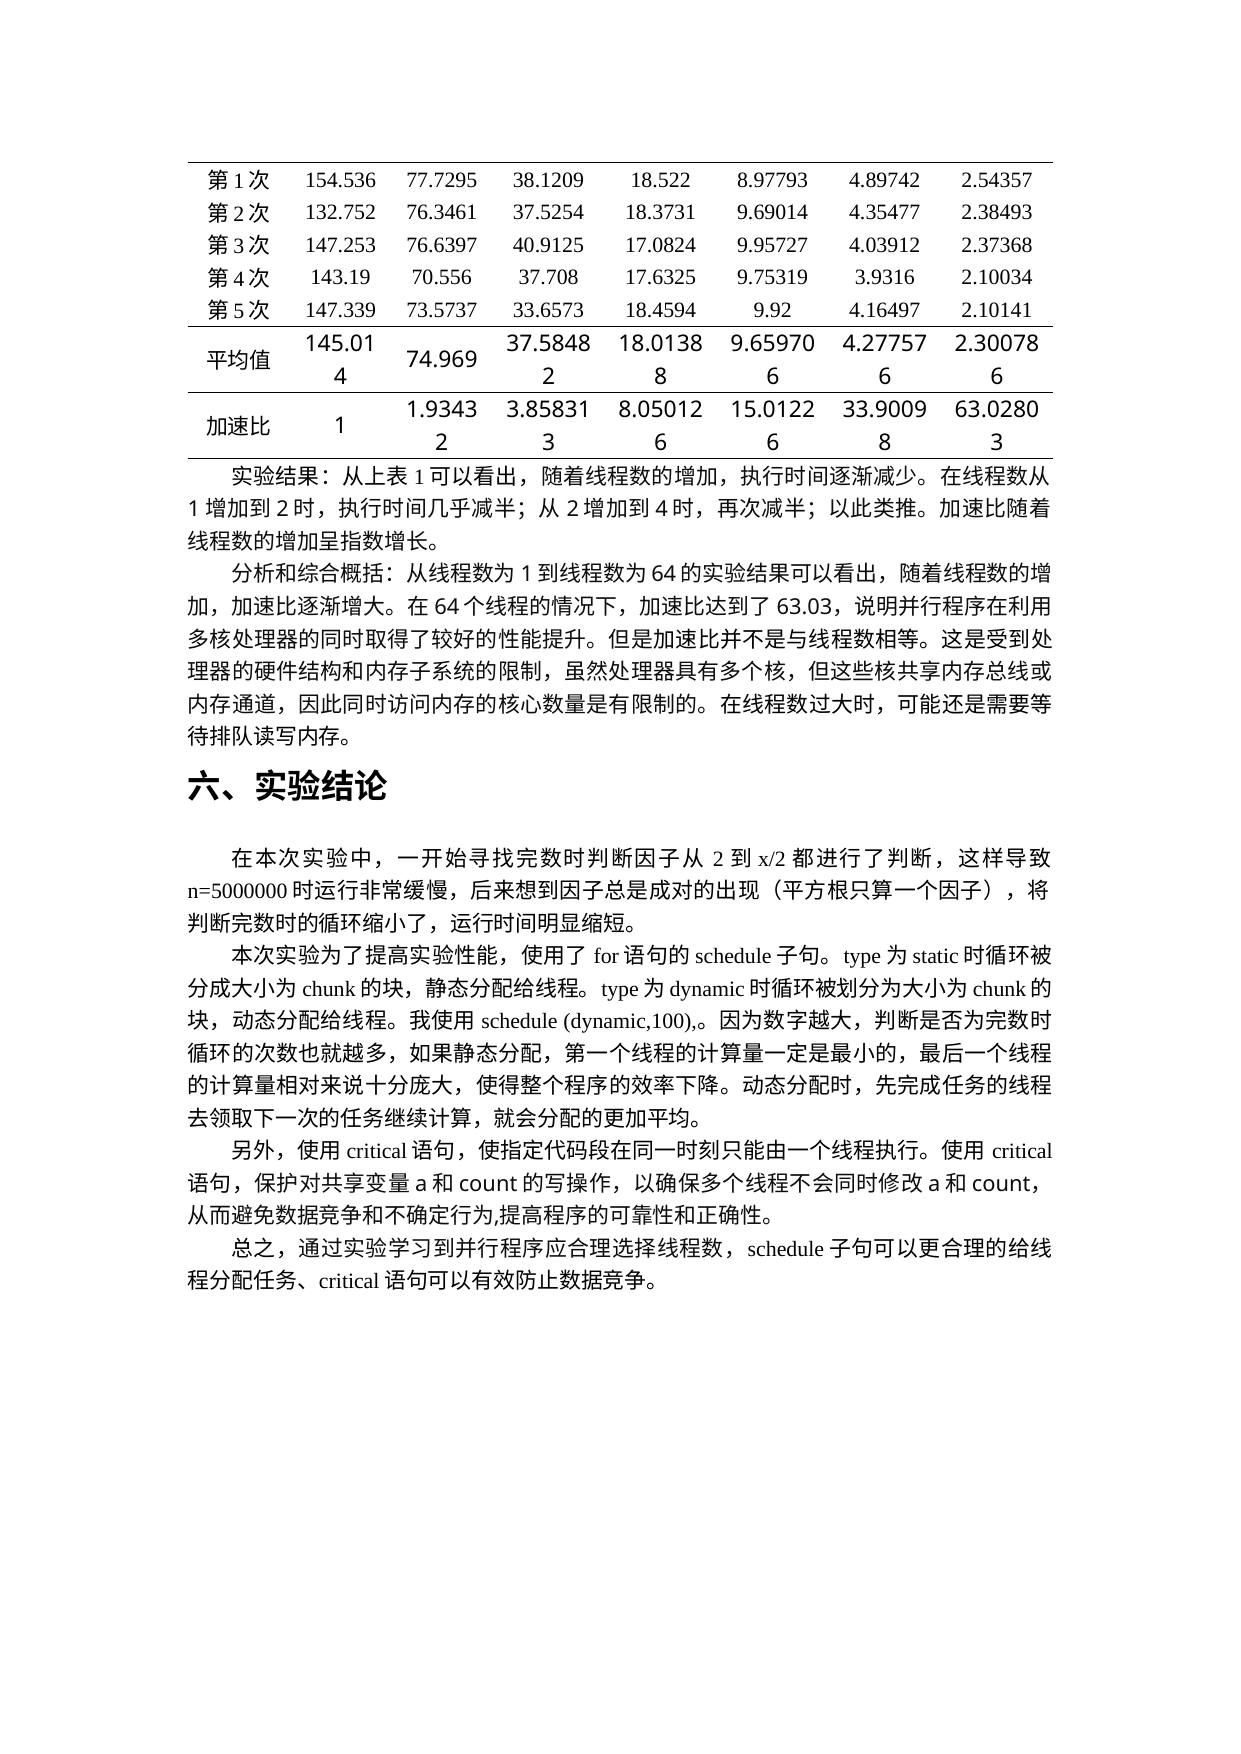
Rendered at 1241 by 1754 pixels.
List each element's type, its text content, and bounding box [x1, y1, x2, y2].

table_cell 2.54357 [941, 163, 1053, 196]
table_cell 18.522 [604, 163, 716, 196]
table_cell 38.1209 [492, 163, 604, 196]
table_cell 第3次 [188, 228, 289, 261]
table_cell 70.556 [391, 261, 492, 293]
table_cell 147.339 [290, 293, 391, 326]
table_cell 9.92 [716, 293, 828, 326]
table_cell 2.300786 [941, 327, 1053, 392]
table_cell 9.69014 [716, 196, 828, 228]
table_cell 15.01226 [716, 393, 828, 458]
table_cell 73.5737 [391, 293, 492, 326]
table_cell 9.659706 [716, 327, 828, 392]
text 本次实验为了提高实验性能，使用了for语句的schedule子句。type为static时循环被分成大小为 chunk的块，静态分配给线程。type为dynamic时循环被划分为大小为chunk的块，动态分配给线程。我使用schedule (dynamic,100),。因为数字越大，判断是否为完数时循环的次数也就越多，如果静态分配，第一个线程的计算量一定是最小的，最后一个线程的计算量相对来说十分庞大，使得整个程序的效率下降。动态分配时，先完成任务的线程去领取下一次的任务继续计算，就会分配的更加平均。 [187, 938, 1053, 1133]
table_cell 37.5254 [492, 196, 604, 228]
table_cell 18.01388 [604, 327, 716, 392]
table_cell 4.277576 [829, 327, 941, 392]
table_cell 平均值 [188, 327, 289, 392]
table_cell 18.4594 [604, 293, 716, 326]
table_cell 40.9125 [492, 228, 604, 261]
table_cell 154.536 [290, 163, 391, 196]
table_cell 143.19 [290, 261, 391, 293]
table_cell 加速比 [188, 393, 289, 458]
table_cell 76.6397 [391, 228, 492, 261]
table_cell 4.03912 [829, 228, 941, 261]
table_cell 33.90098 [829, 393, 941, 458]
table_cell 8.97793 [716, 163, 828, 196]
table_cell 63.02803 [941, 393, 1053, 458]
table_cell 2.37368 [941, 228, 1053, 261]
table_cell 4.35477 [829, 196, 941, 228]
table_cell 3.9316 [829, 261, 941, 293]
table_cell 9.95727 [716, 228, 828, 261]
table_cell 132.752 [290, 196, 391, 228]
table_cell 第2次 [188, 196, 289, 228]
table_cell 33.6573 [492, 293, 604, 326]
table_cell 第4次 [188, 261, 289, 293]
table_cell 第1次 [188, 163, 289, 196]
table_cell 37.708 [492, 261, 604, 293]
table_cell 8.050126 [604, 393, 716, 458]
table_cell 1 [290, 393, 391, 458]
table_cell 17.0824 [604, 228, 716, 261]
table_cell 2.10034 [941, 261, 1053, 293]
table_cell 74.969 [391, 327, 492, 392]
table_cell 2.10141 [941, 293, 1053, 326]
text 分析和综合概括：从线程数为1到线程数为64的实验结果可以看出，随着线程数的增加，加速比逐渐增大。在64个线程的情况下，加速比达到了63.03，说明并行程序在利用多核处理器的同时取得了较好的性能提升。但是加速比并不是与线程数相等。这是受到处理器的硬件结构和内存子系统的限制，虽然处理器具有多个核，但这些核共享内存总线或内存通道，因此同时访问内存的核心数量是有限制的。在线程数过大时，可能还是需要等待排队读写内存。 [187, 556, 1053, 751]
text 在本次实验中，一开始寻找完数时判断因子从2到x/2都进行了判断，这样导致n=5000000时运行非常缓慢，后来想到因子总是成对的出现（平方根只算一个因子），将判断完数时的循环缩小了，运行时间明显缩短。 [187, 840, 1053, 938]
text 另外，使用critical语句，使指定代码段在同一时刻只能由一个线程执行。使用critical语句，保护对共享变量a和count的写操作，以确保多个线程不会同时修改a和count，从而避免数据竞争和不确定行为,提高程序的可靠性和正确性。 [187, 1133, 1053, 1230]
table_cell 76.3461 [391, 196, 492, 228]
table_cell 145.014 [290, 327, 391, 392]
table_cell 77.7295 [391, 163, 492, 196]
text 总之，通过实验学习到并行程序应合理选择线程数，schedule子句可以更合理的给线程分配任务、critical语句可以有效防止数据竞争。 [187, 1230, 1053, 1295]
table_cell 2.38493 [941, 196, 1053, 228]
table_cell 18.3731 [604, 196, 716, 228]
table_cell 4.89742 [829, 163, 941, 196]
subtitle 六、实验结论 [187, 751, 1053, 816]
text 实验结果：从上表1可以看出，随着线程数的增加，执行时间逐渐减少。在线程数从1增加到2时，执行时间几乎减半；从2增加到4时，再次减半；以此类推。加速比随着线程数的增加呈指数增长。 [187, 459, 1053, 556]
table_cell 3.858313 [492, 393, 604, 458]
table_cell 37.58482 [492, 327, 604, 392]
table_cell 17.6325 [604, 261, 716, 293]
table_cell 147.253 [290, 228, 391, 261]
table_cell 4.16497 [829, 293, 941, 326]
table_cell 第5次 [188, 293, 289, 326]
table_cell 9.75319 [716, 261, 828, 293]
table_cell 1.93432 [391, 393, 492, 458]
